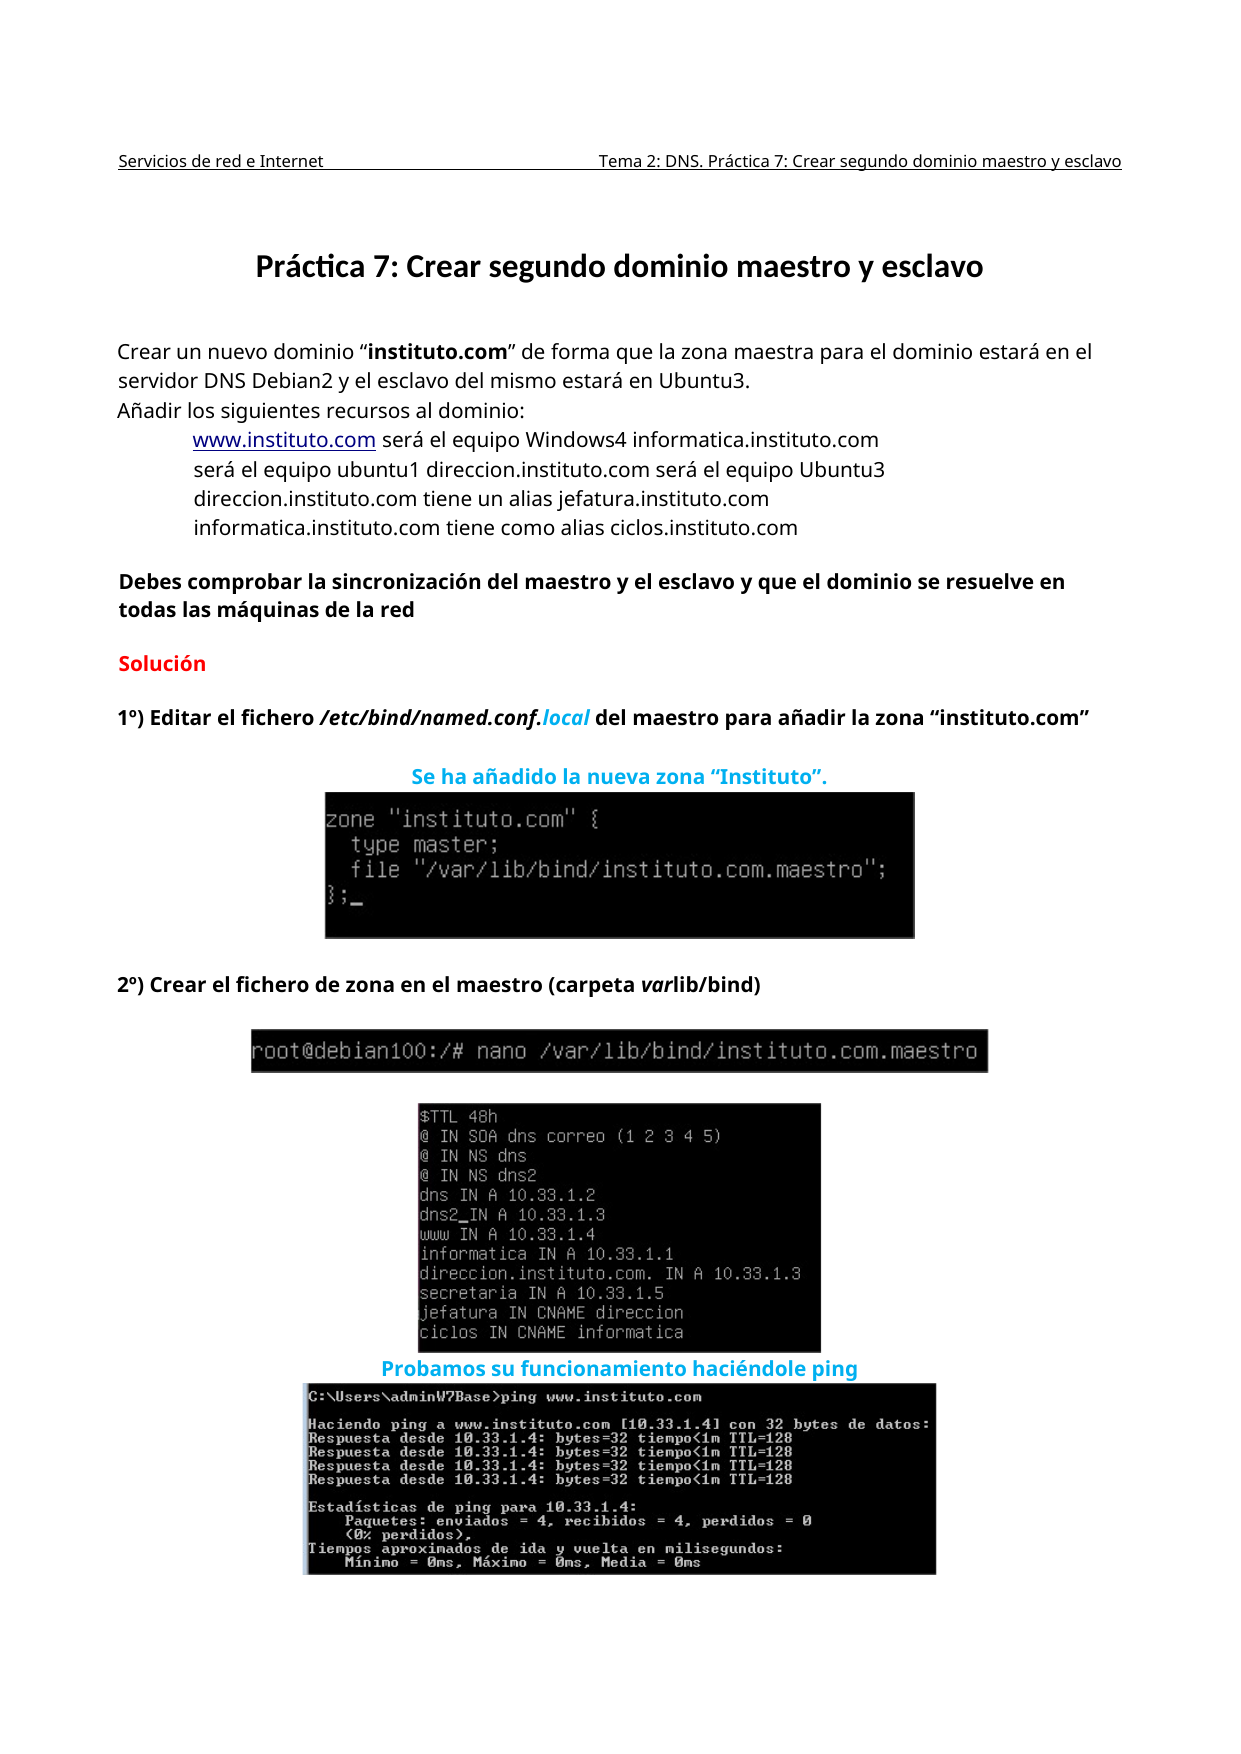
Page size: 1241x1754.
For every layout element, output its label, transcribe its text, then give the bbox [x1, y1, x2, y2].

text www.instituto.com será el equipo Windows4 informatica.instituto.com será el equipo ubuntu1 direccion.instituto.com será el equipo Ubuntu3 direccion.instituto.com tiene un alias jefatura.instituto.com informatica.instituto.com tiene como alias ciclos.instituto.com [192, 426, 922, 542]
picture [324, 792, 915, 939]
text Se ha añadido la nueva zona “Instituto”. [117, 762, 1122, 791]
text Práctica 7: Crear segundo dominio maestro y esclavo [118, 245, 1122, 286]
picture [302, 1383, 937, 1575]
text Probamos su funcionamiento haciéndole ping [117, 1354, 1122, 1382]
text 2º) Crear el fichero de zona en el maestro (carpeta varlib/bind) [117, 970, 1122, 998]
text Servicios de red e Internet Tema 2: DNS. Práctica 7: Crear segundo dominio maestro y esclavo [118, 150, 1122, 169]
text Crear un nuevo dominio “instituto.com” de forma que la zona maestra para el dominio estará en el servidor DNS Debian2 y el esclavo del mismo estará en Ubuntu3. [117, 337, 1122, 394]
text Añadir los siguientes recursos al dominio: [117, 396, 1122, 424]
text Debes comprobar la sincronización del maestro y el esclavo y que el dominio se resuelve en todas las máquinas de la red [118, 567, 1122, 624]
picture [417, 1103, 822, 1353]
picture [250, 1029, 989, 1073]
text Solución [118, 649, 1122, 678]
text 1º) Editar el fichero /etc/bind/named.conf.local del maestro para añadir la zona “instituto.com” [117, 703, 1122, 731]
